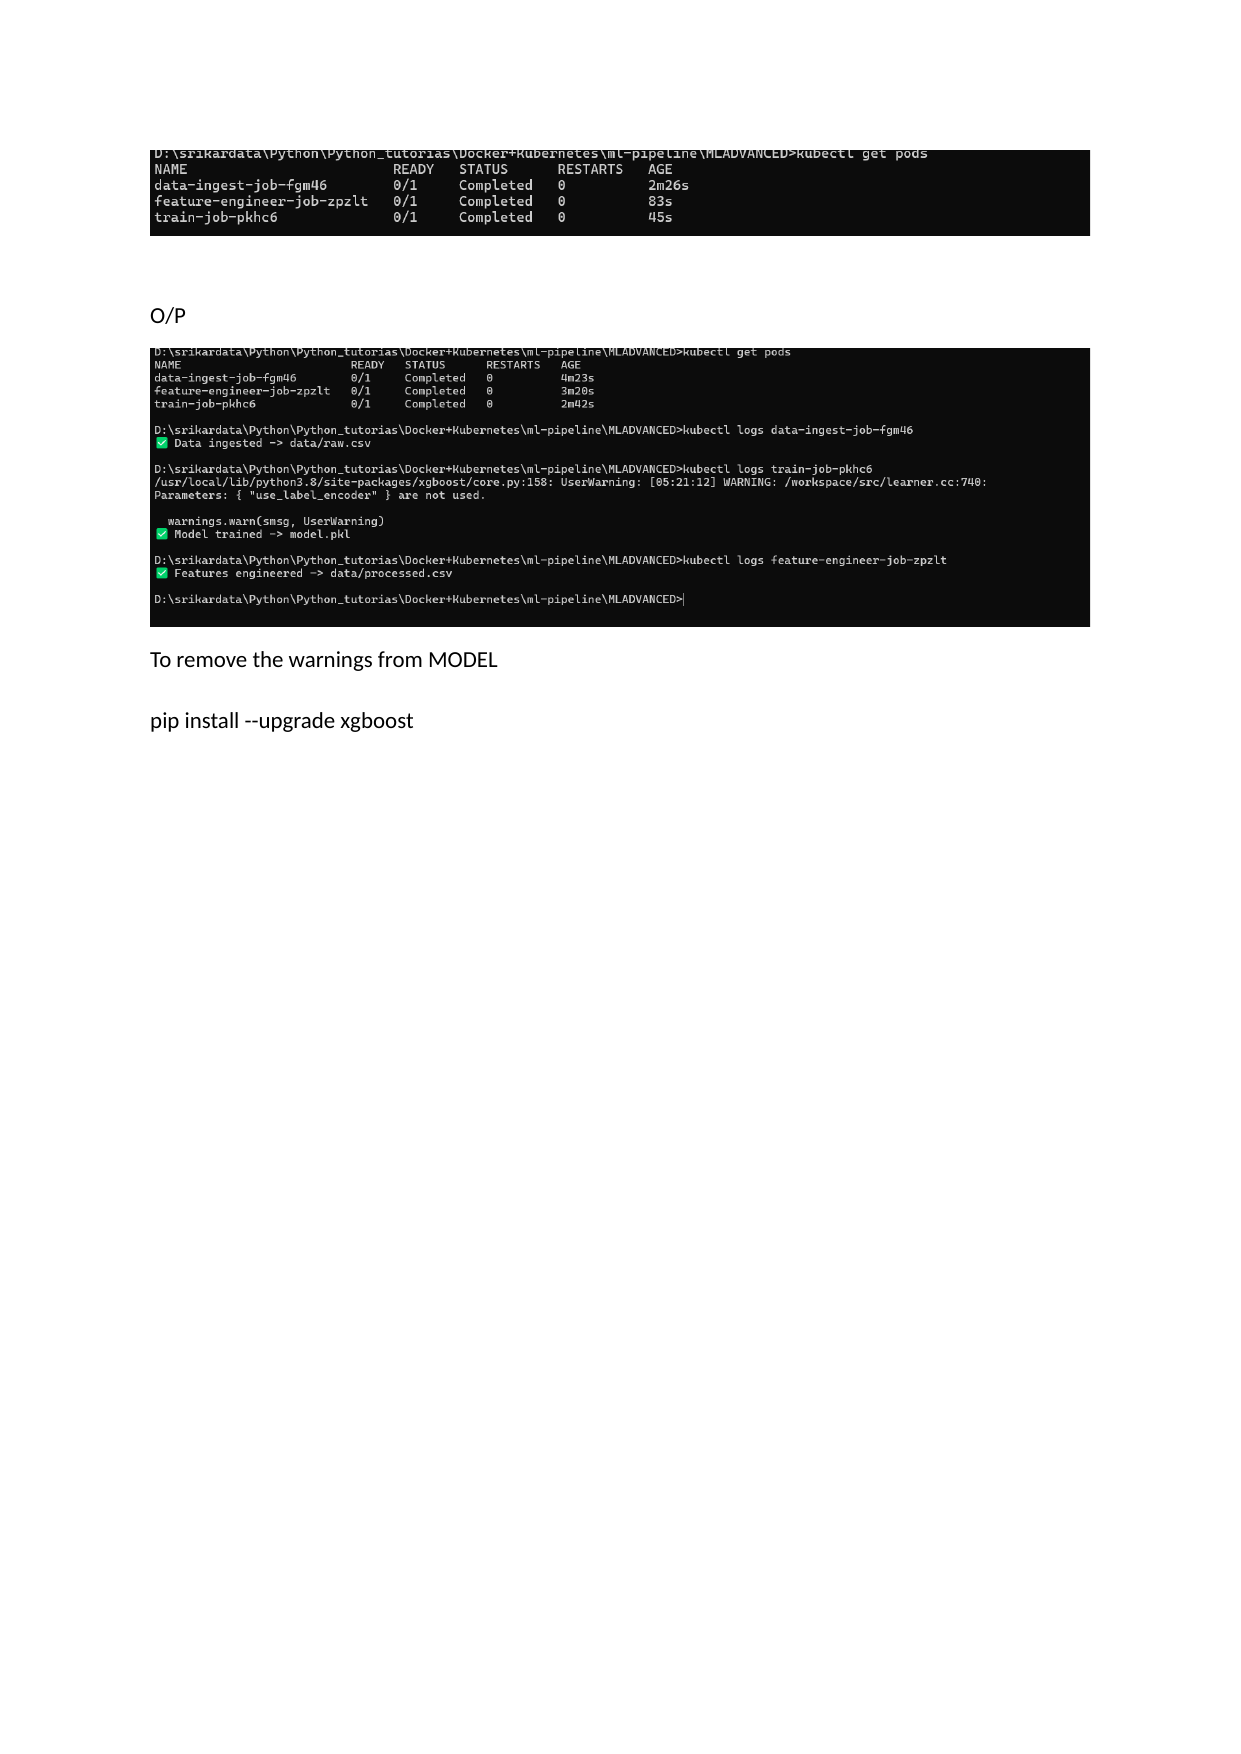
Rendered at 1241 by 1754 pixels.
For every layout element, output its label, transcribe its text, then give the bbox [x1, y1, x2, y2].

text O/P [150, 301, 1090, 329]
picture [150, 348, 1091, 627]
picture [150, 150, 1091, 236]
text To remove the warnings from MODEL pip install --upgrade xgboost [150, 645, 1090, 734]
